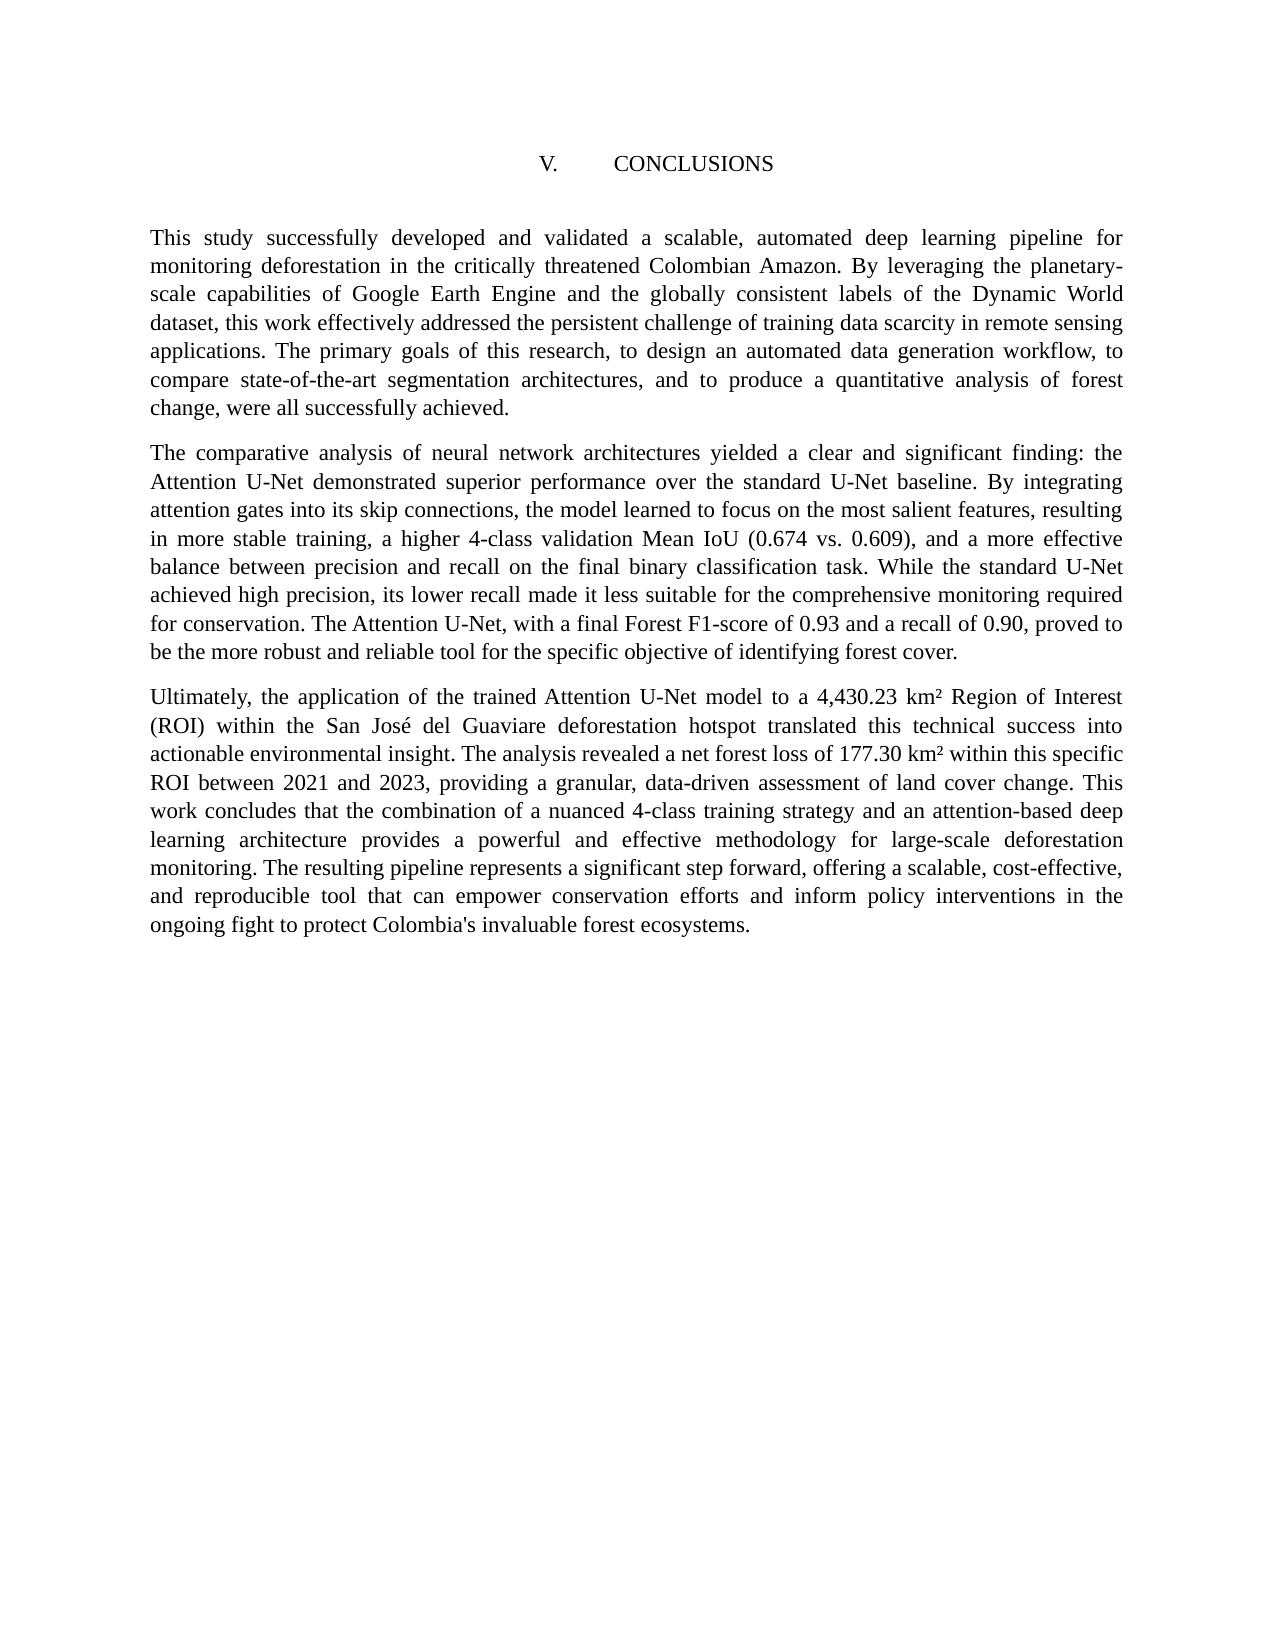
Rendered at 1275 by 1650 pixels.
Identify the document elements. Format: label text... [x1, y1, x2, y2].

list CONCLUSIONS [187, 150, 1125, 176]
text This study successfully developed and validated a scalable, automated deep learning pipeline for monitoring deforestation in the critically threatened Colombian Amazon. By leveraging the planetary-scale capabilities of Google Earth Engine and the globally consistent labels of the Dynamic World dataset, this work effectively addressed the persistent challenge of training data scarcity in remote sensing applications. The primary goals of this research, to design an automated data generation workflow, to compare state-of-the-art segmentation architectures, and to produce a quantitative analysis of forest change, were all successfully achieved. [150, 223, 1125, 421]
text The comparative analysis of neural network architectures yielded a clear and significant finding: the Attention U-Net demonstrated superior performance over the standard U-Net baseline. By integrating attention gates into its skip connections, the model learned to focus on the most salient features, resulting in more stable training, a higher 4-class validation Mean IoU (0.674 vs. 0.609), and a more effective balance between precision and recall on the final binary classification task. While the standard U-Net achieved high precision, its lower recall made it less suitable for the comprehensive monitoring required for conservation. The Attention U-Net, with a final Forest F1-score of 0.93 and a recall of 0.90, proved to be the more robust and reliable tool for the specific objective of identifying forest cover. [150, 439, 1125, 665]
text Ultimately, the application of the trained Attention U-Net model to a 4,430.23 km² Region of Interest (ROI) within the San José del Guaviare deforestation hotspot translated this technical success into actionable environmental insight. The analysis revealed a net forest loss of 177.30 km² within this specific ROI between 2021 and 2023, providing a granular, data-driven assessment of land cover change. This work concludes that the combination of a nuanced 4-class training strategy and an attention-based deep learning architecture provides a powerful and effective methodology for large-scale deforestation monitoring. The resulting pipeline represents a significant step forward, offering a scalable, cost-effective, and reproducible tool that can empower conservation efforts and inform policy interventions in the ongoing fight to protect Colombia's invaluable forest ecosystems. [150, 683, 1125, 937]
